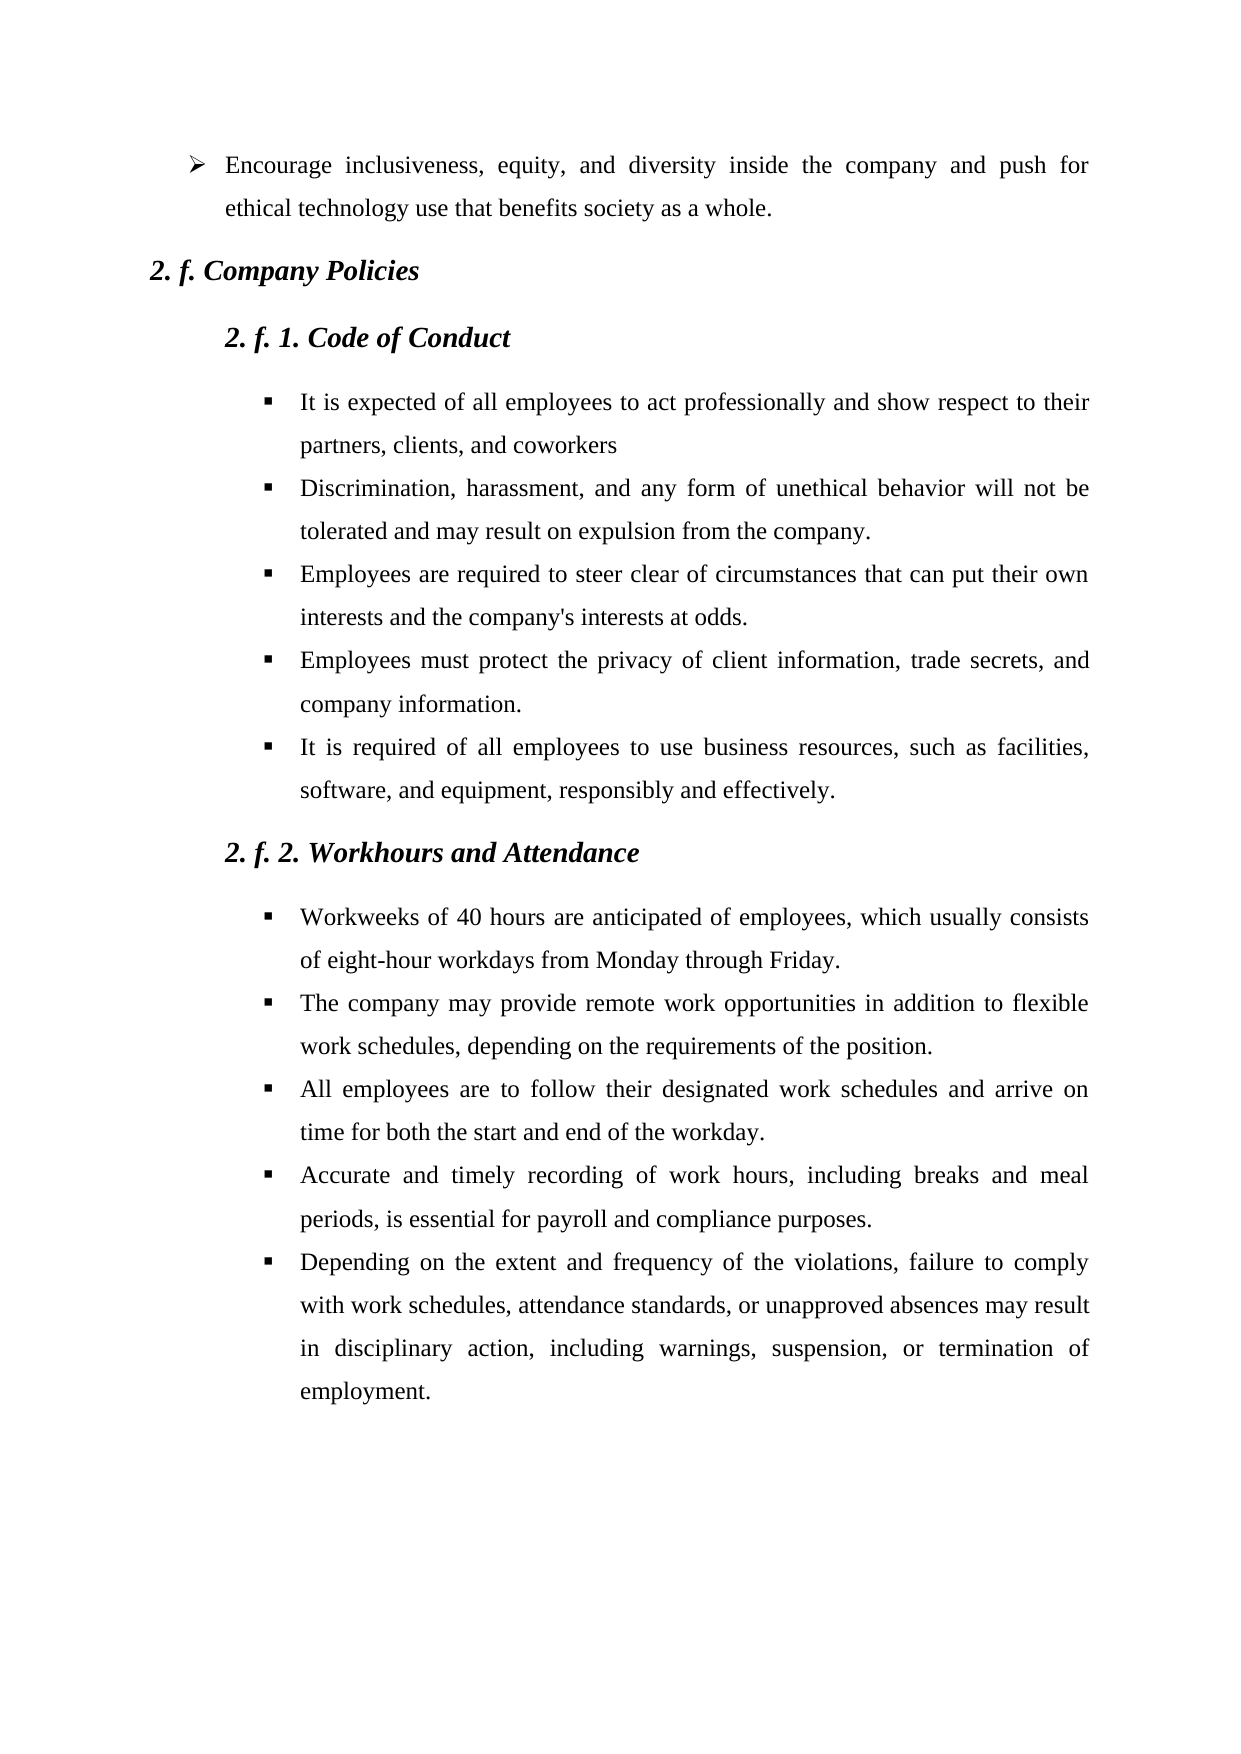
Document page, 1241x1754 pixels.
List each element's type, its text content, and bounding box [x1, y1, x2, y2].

list It is required of all employees to use business resources, such as facilities, software, and equipment, responsibly and effectively. [262, 732, 1090, 804]
list Encourage inclusiveness, equity, and diversity inside the company and push for ethical technology use that benefits society as a whole. [187, 150, 1090, 222]
list All employees are to follow their designated work schedules and arrive on time for both the start and end of the workday. [262, 1074, 1090, 1146]
list Discrimination, harassment, and any form of unethical behavior will not be tolerated and may result on expulsion from the company. [262, 473, 1090, 545]
text 2. f. Company Policies [150, 253, 1090, 286]
text 2. f. 2. Workhours and Attendance [225, 835, 1090, 868]
list Accurate and timely recording of work hours, including breaks and meal periods, is essential for payroll and compliance purposes. [262, 1161, 1090, 1232]
text 2. f. 1. Code of Conduct [150, 320, 1090, 353]
list The company may provide remote work opportunities in addition to flexible work schedules, depending on the requirements of the position. [262, 988, 1090, 1060]
list Depending on the extent and frequency of the violations, failure to comply with work schedules, attendance standards, or unapproved absences may result in disciplinary action, including warnings, suspension, or termination of employment. [262, 1247, 1090, 1405]
list Employees must protect the privacy of client information, trade secrets, and company information. [262, 646, 1090, 717]
list It is expected of all employees to act professionally and show respect to their partners, clients, and coworkers [262, 387, 1090, 459]
list Workweeks of 40 hours are anticipated of employees, which usually consists of eight-hour workdays from Monday through Friday. [262, 902, 1090, 974]
list Employees are required to steer clear of circumstances that can put their own interests and the company's interests at odds. [262, 559, 1090, 631]
